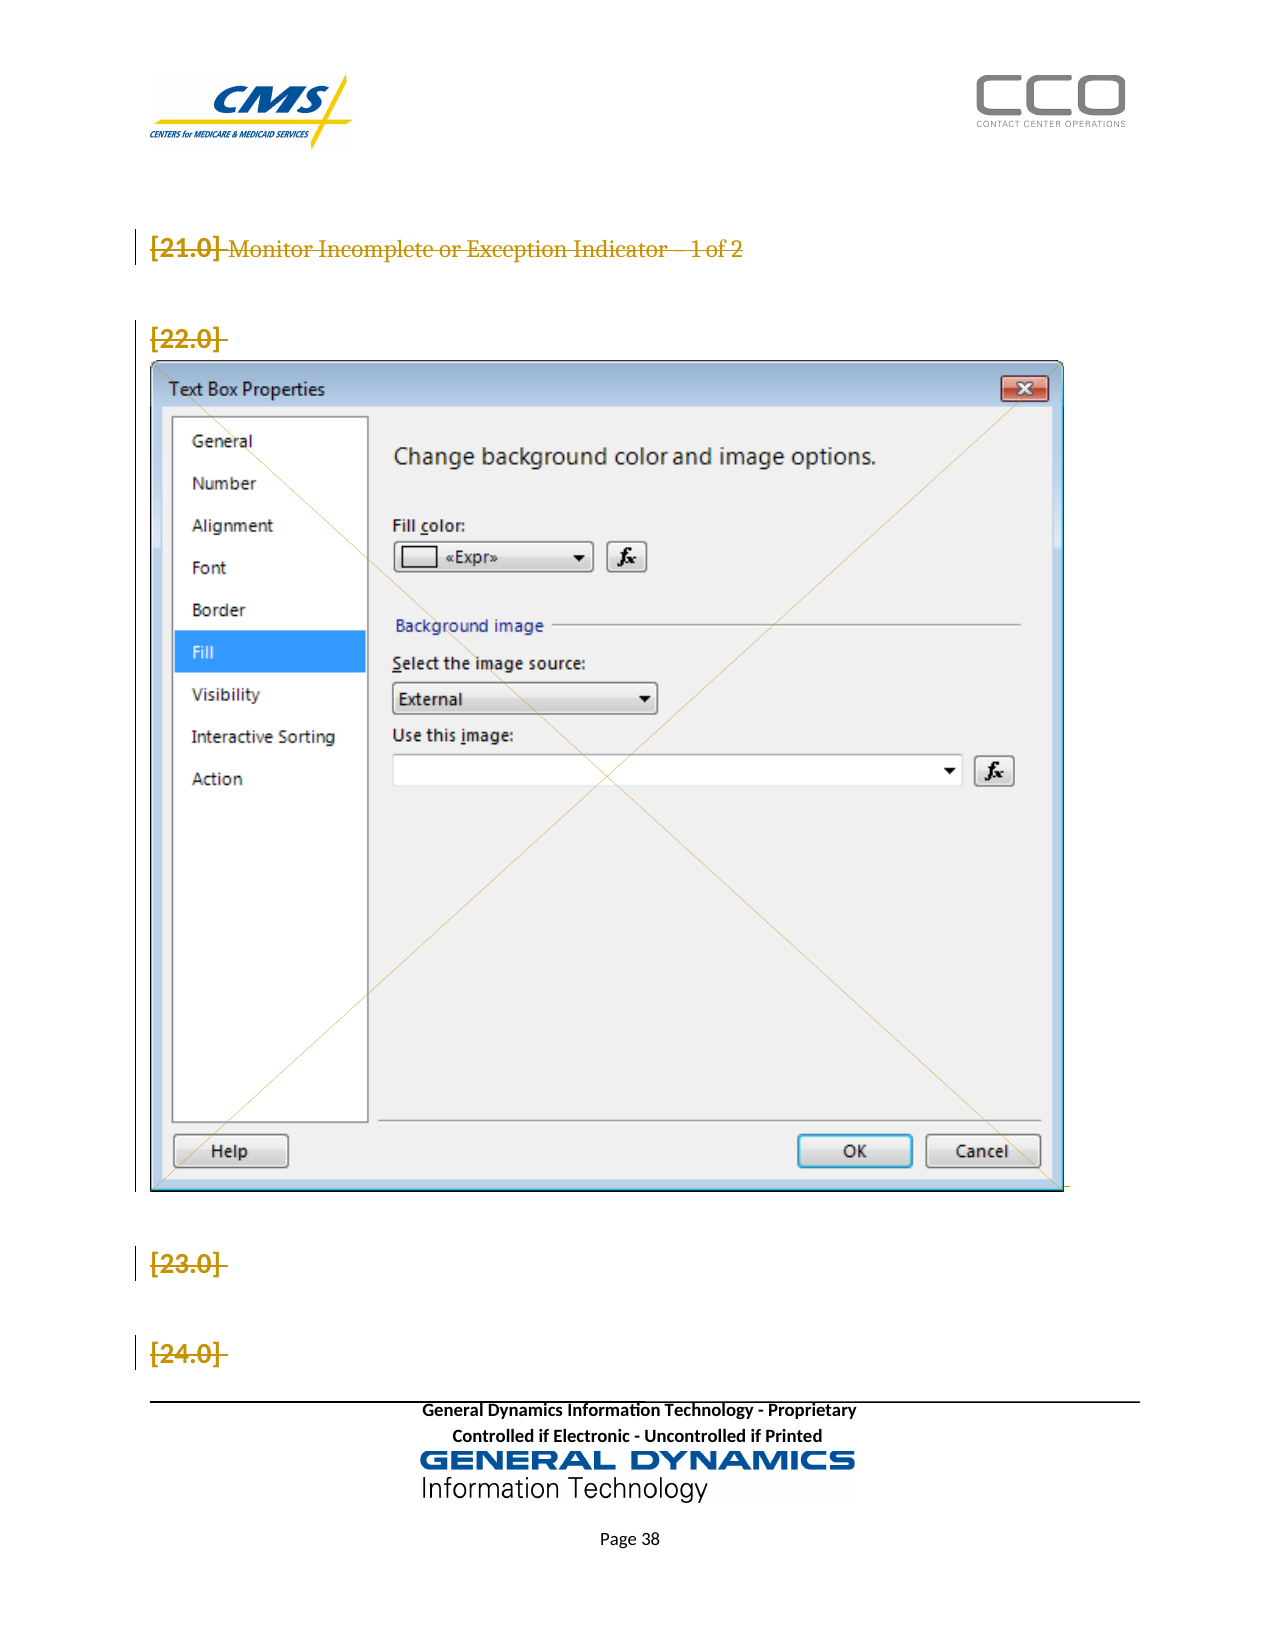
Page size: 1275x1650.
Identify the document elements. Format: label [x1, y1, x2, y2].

picture [150, 75, 353, 150]
picture [152, 778, 1062, 1192]
picture [420, 1451, 855, 1503]
picture [150, 362, 606, 1190]
picture [151, 360, 1063, 775]
picture [608, 362, 1064, 1190]
picture [976, 75, 1125, 127]
